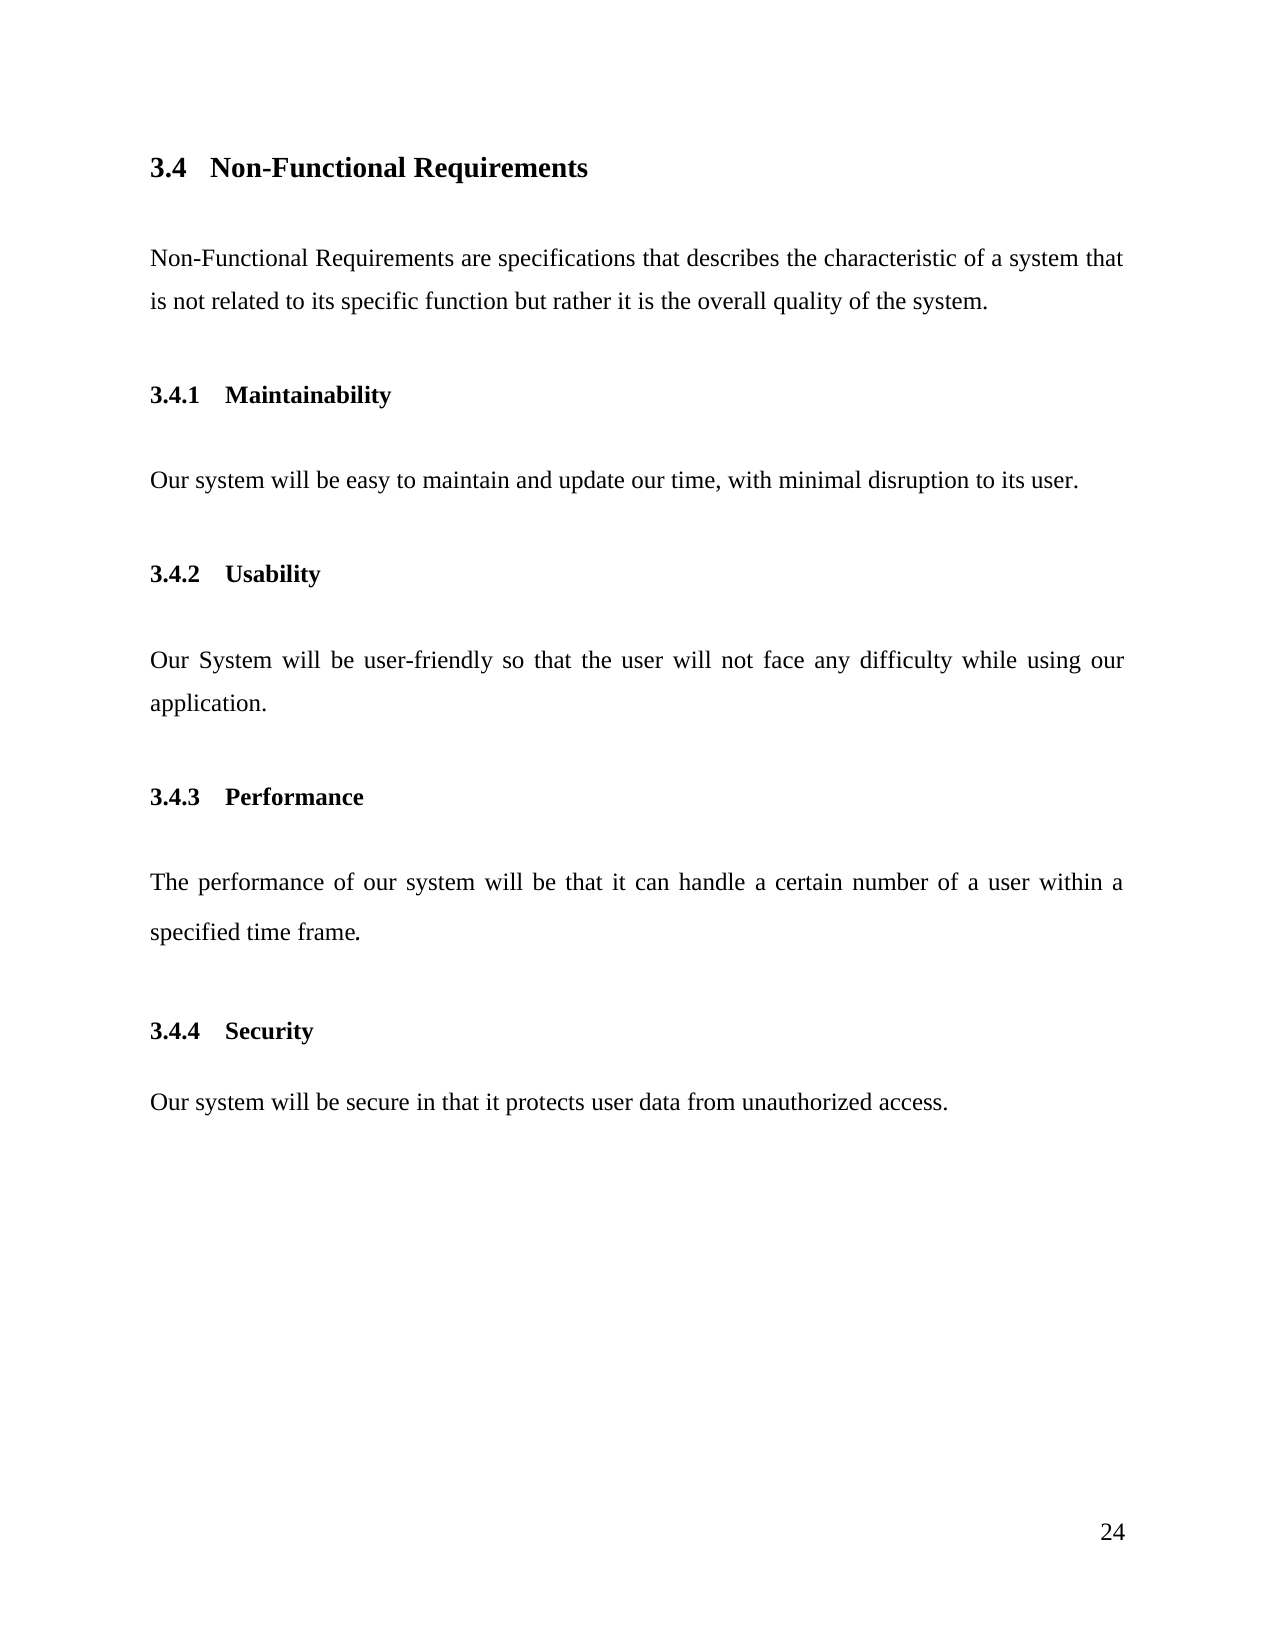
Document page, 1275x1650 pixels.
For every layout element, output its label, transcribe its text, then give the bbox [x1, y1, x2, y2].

text The performance of our system will be that it can handle a certain number of a user within a specified time frame. [150, 867, 1125, 948]
text Our system will be secure in that it protects user data from unauthorized access. [150, 1087, 1208, 1116]
list Maintainability [150, 380, 1208, 408]
list Usability [150, 559, 1208, 588]
text Our System will be user-friendly so that the user will not face any difficulty while using our application. [150, 645, 1126, 717]
list Performance [150, 782, 1208, 810]
list Security [150, 1016, 1208, 1044]
subtitle Non-Functional Requirements [150, 150, 1208, 183]
text Non-Functional Requirements are specifications that describes the characteristic of a system that is not related to its specific function but rather it is the overall quality of the system. [150, 243, 1125, 315]
text Our system will be easy to maintain and update our time, with minimal disruption to its user. [150, 466, 1208, 494]
